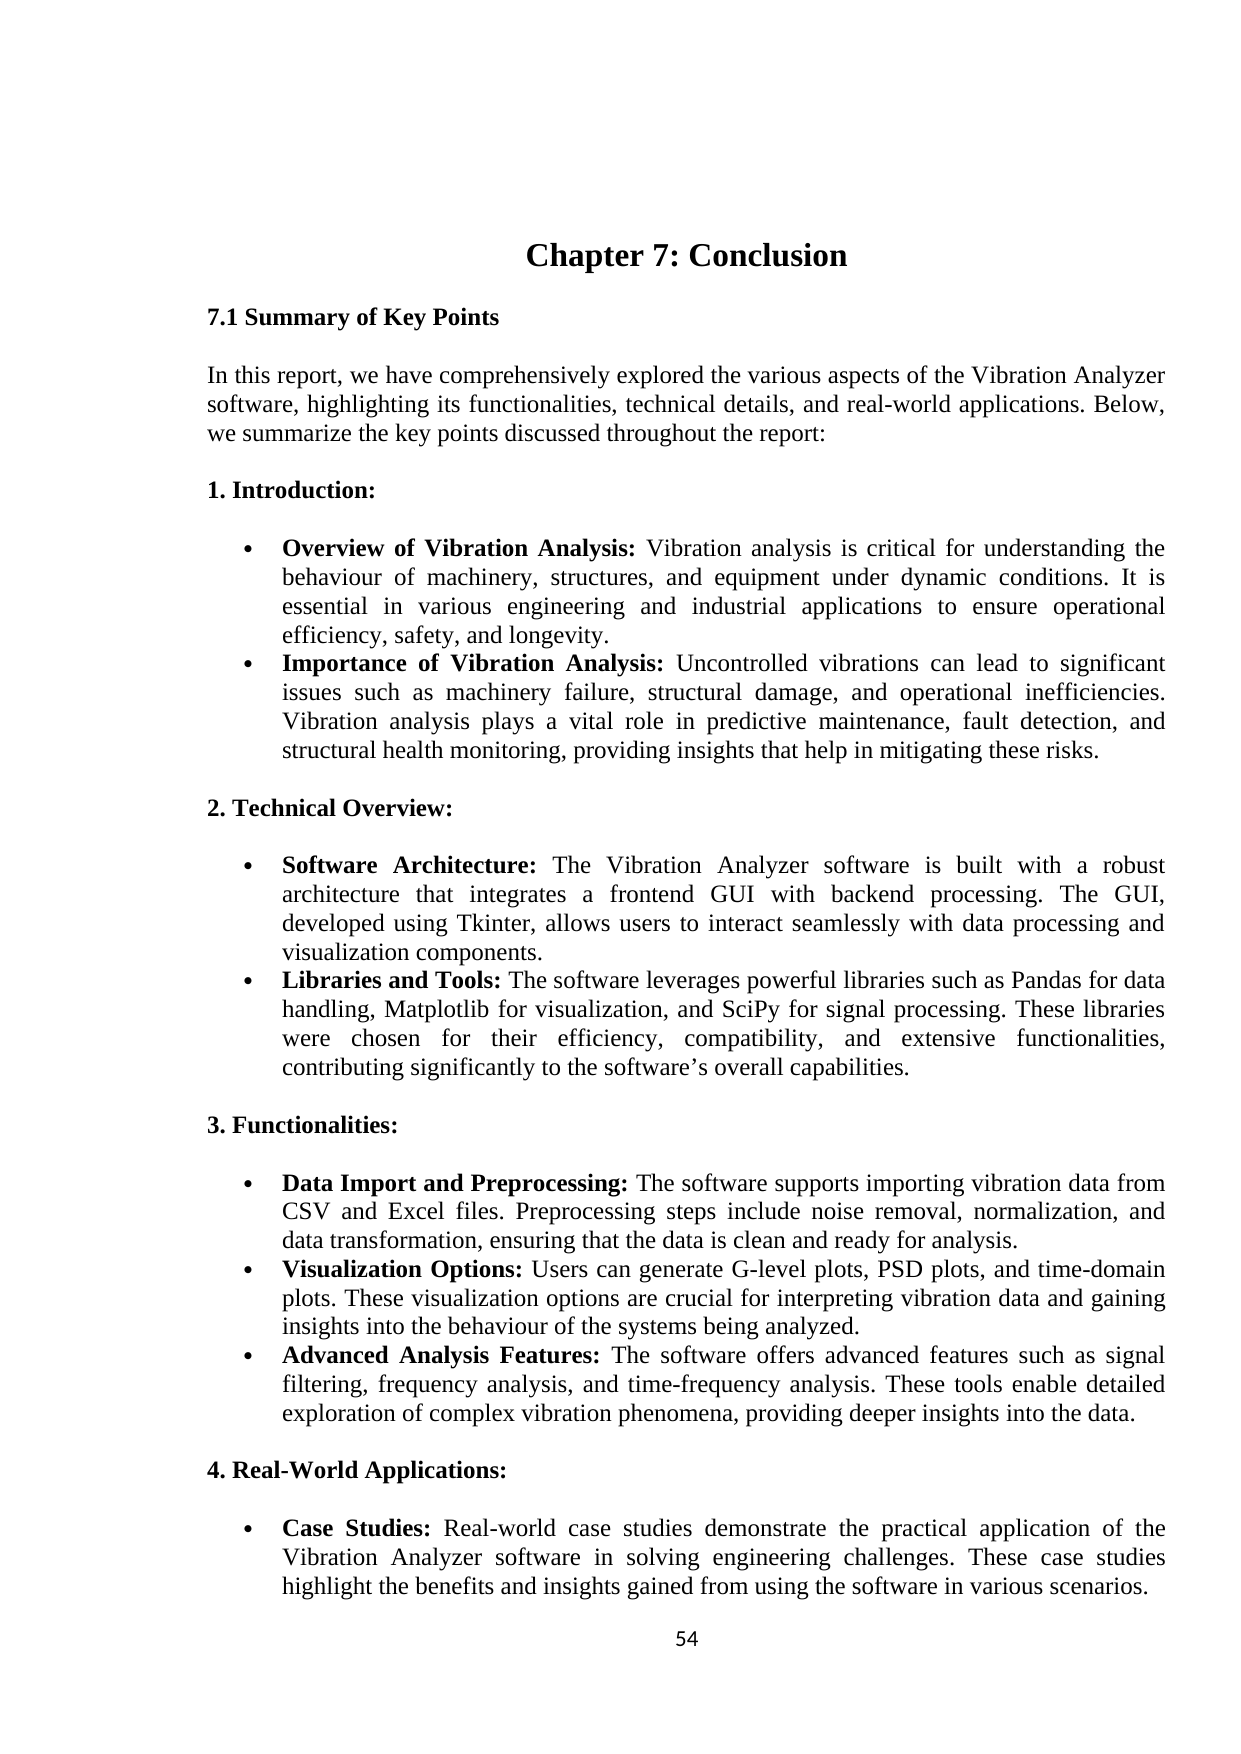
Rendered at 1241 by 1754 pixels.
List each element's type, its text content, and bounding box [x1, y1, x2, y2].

text 2. Technical Overview: [207, 793, 1166, 821]
list Software Architecture: The Vibration Analyzer software is built with a robust architecture that integrates a frontend GUI with backend processing. The GUI, developed using Tkinter, allows users to interact seamlessly with data processing and visualization components. [244, 851, 1166, 966]
list Importance of Vibration Analysis: Uncontrolled vibrations can lead to significant issues such as machinery failure, structural damage, and operational inefficiencies. Vibration analysis plays a vital role in predictive maintenance, fault detection, and structural health monitoring, providing insights that help in mitigating these risks. [244, 648, 1166, 763]
list Libraries and Tools: The software leverages powerful libraries such as Pandas for data handling, Matplotlib for visualization, and SciPy for signal processing. These libraries were chosen for their efficiency, compatibility, and extensive functionalities, contributing significantly to the software’s overall capabilities. [244, 966, 1166, 1081]
text 3. Functionalities: [207, 1110, 1166, 1138]
text 4. Real-World Applications: [207, 1456, 1166, 1484]
list Chapter 7: Conclusion [207, 235, 1166, 273]
text 1. Introduction: [207, 476, 1166, 504]
list Visualization Options: Users can generate G-level plots, PSD plots, and time-domain plots. These visualization options are crucial for interpreting vibration data and gaining insights into the behaviour of the systems being analyzed. [244, 1254, 1166, 1340]
list Overview of Vibration Analysis: Vibration analysis is critical for understanding the behaviour of machinery, structures, and equipment under dynamic conditions. It is essential in various engineering and industrial applications to ensure operational efficiency, safety, and longevity. [244, 533, 1166, 648]
list Data Import and Preprocessing: The software supports importing vibration data from CSV and Excel files. Preprocessing steps include noise removal, normalization, and data transformation, ensuring that the data is clean and ready for analysis. [244, 1168, 1166, 1254]
list 7.1 Summary of Key Points [207, 302, 1166, 331]
text In this report, we have comprehensively explored the various aspects of the Vibration Analyzer software, highlighting its functionalities, technical details, and real-world applications. Below, we summarize the key points discussed throughout the report: [207, 360, 1166, 446]
list Case Studies: Real-world case studies demonstrate the practical application of the Vibration Analyzer software in solving engineering challenges. These case studies highlight the benefits and insights gained from using the software in various scenarios. [244, 1513, 1166, 1600]
list Advanced Analysis Features: The software offers advanced features such as signal filtering, frequency analysis, and time-frequency analysis. These tools enable detailed exploration of complex vibration phenomena, providing deeper insights into the data. [244, 1340, 1166, 1426]
